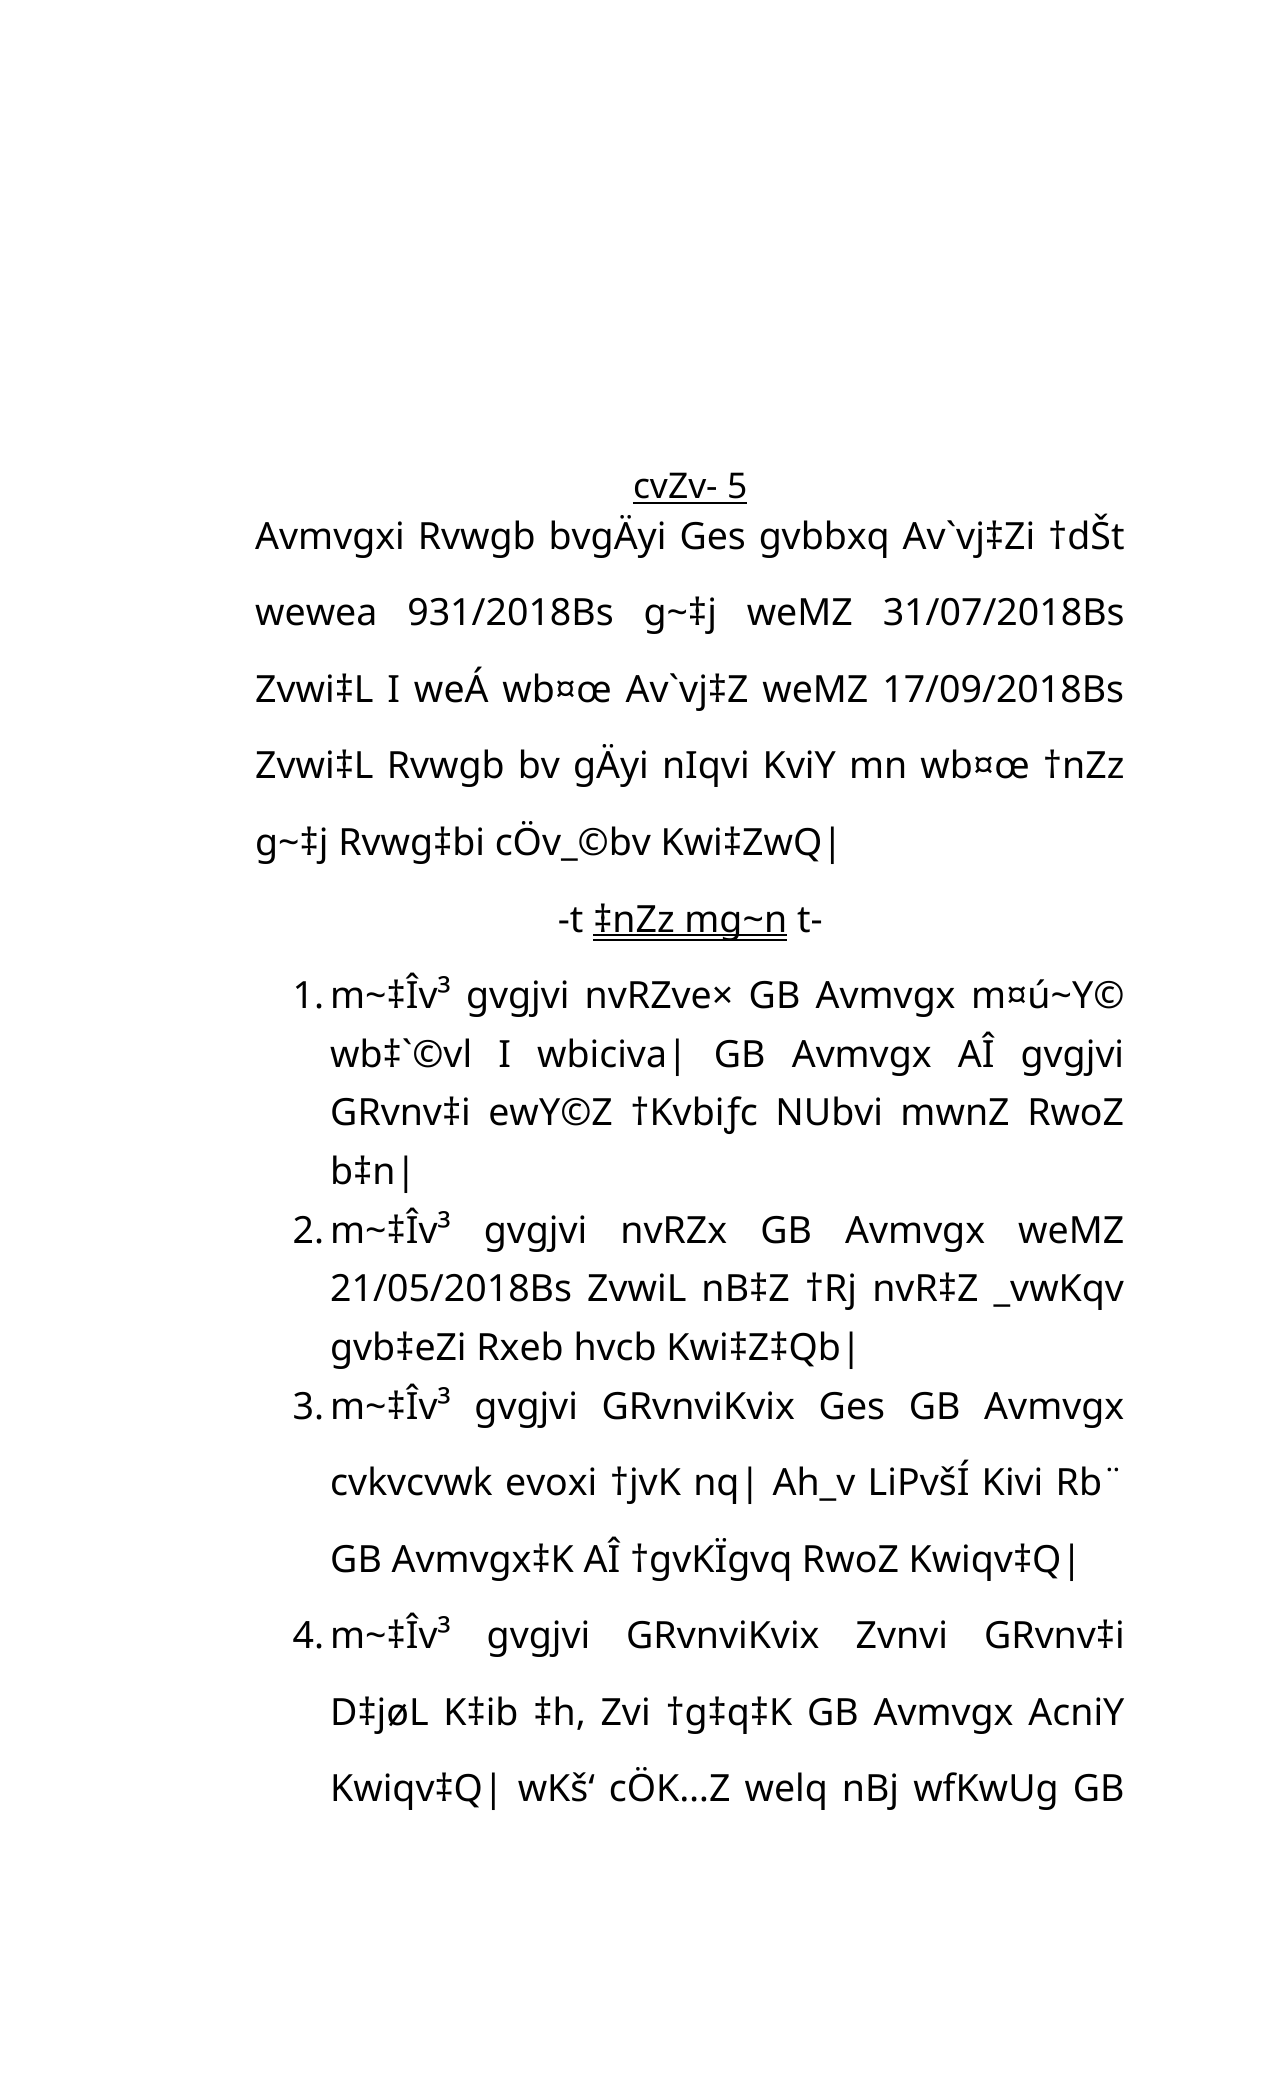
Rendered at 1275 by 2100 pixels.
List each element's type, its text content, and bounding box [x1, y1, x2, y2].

text -t ‡nZz mg~n t- [255, 892, 1125, 943]
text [255, 509, 1125, 866]
list m~‡Îv³ gvgjvi GRvnviKvix Ges GB Avmvgx cvkvcvwk evoxi †jvK nq| Ah_v LiPvšÍ Kivi Rb¨ GB Avmvgx‡K AÎ †gvKÏgvq RwoZ Kwiqv‡Q| [292, 1379, 1125, 1583]
list m~‡Îv³ gvgjvi nvRZx GB Avmvgx weMZ 21/05/2018Bs ZvwiL nB‡Z †Rj nvR‡Z _vwKqv gvb‡eZi Rxeb hvcb Kwi‡Z‡Qb| [292, 1203, 1125, 1371]
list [292, 1609, 1125, 1813]
list m~‡Îv³ gvgjvi nvRZve× GB Avmvgx m¤ú~Y© wb‡`©vl I wbiciva| GB Avmvgx AÎ gvgjvi GRvnv‡i ewY©Z †Kvbiƒc NUbvi mwnZ RwoZ b‡n| [292, 968, 1125, 1195]
